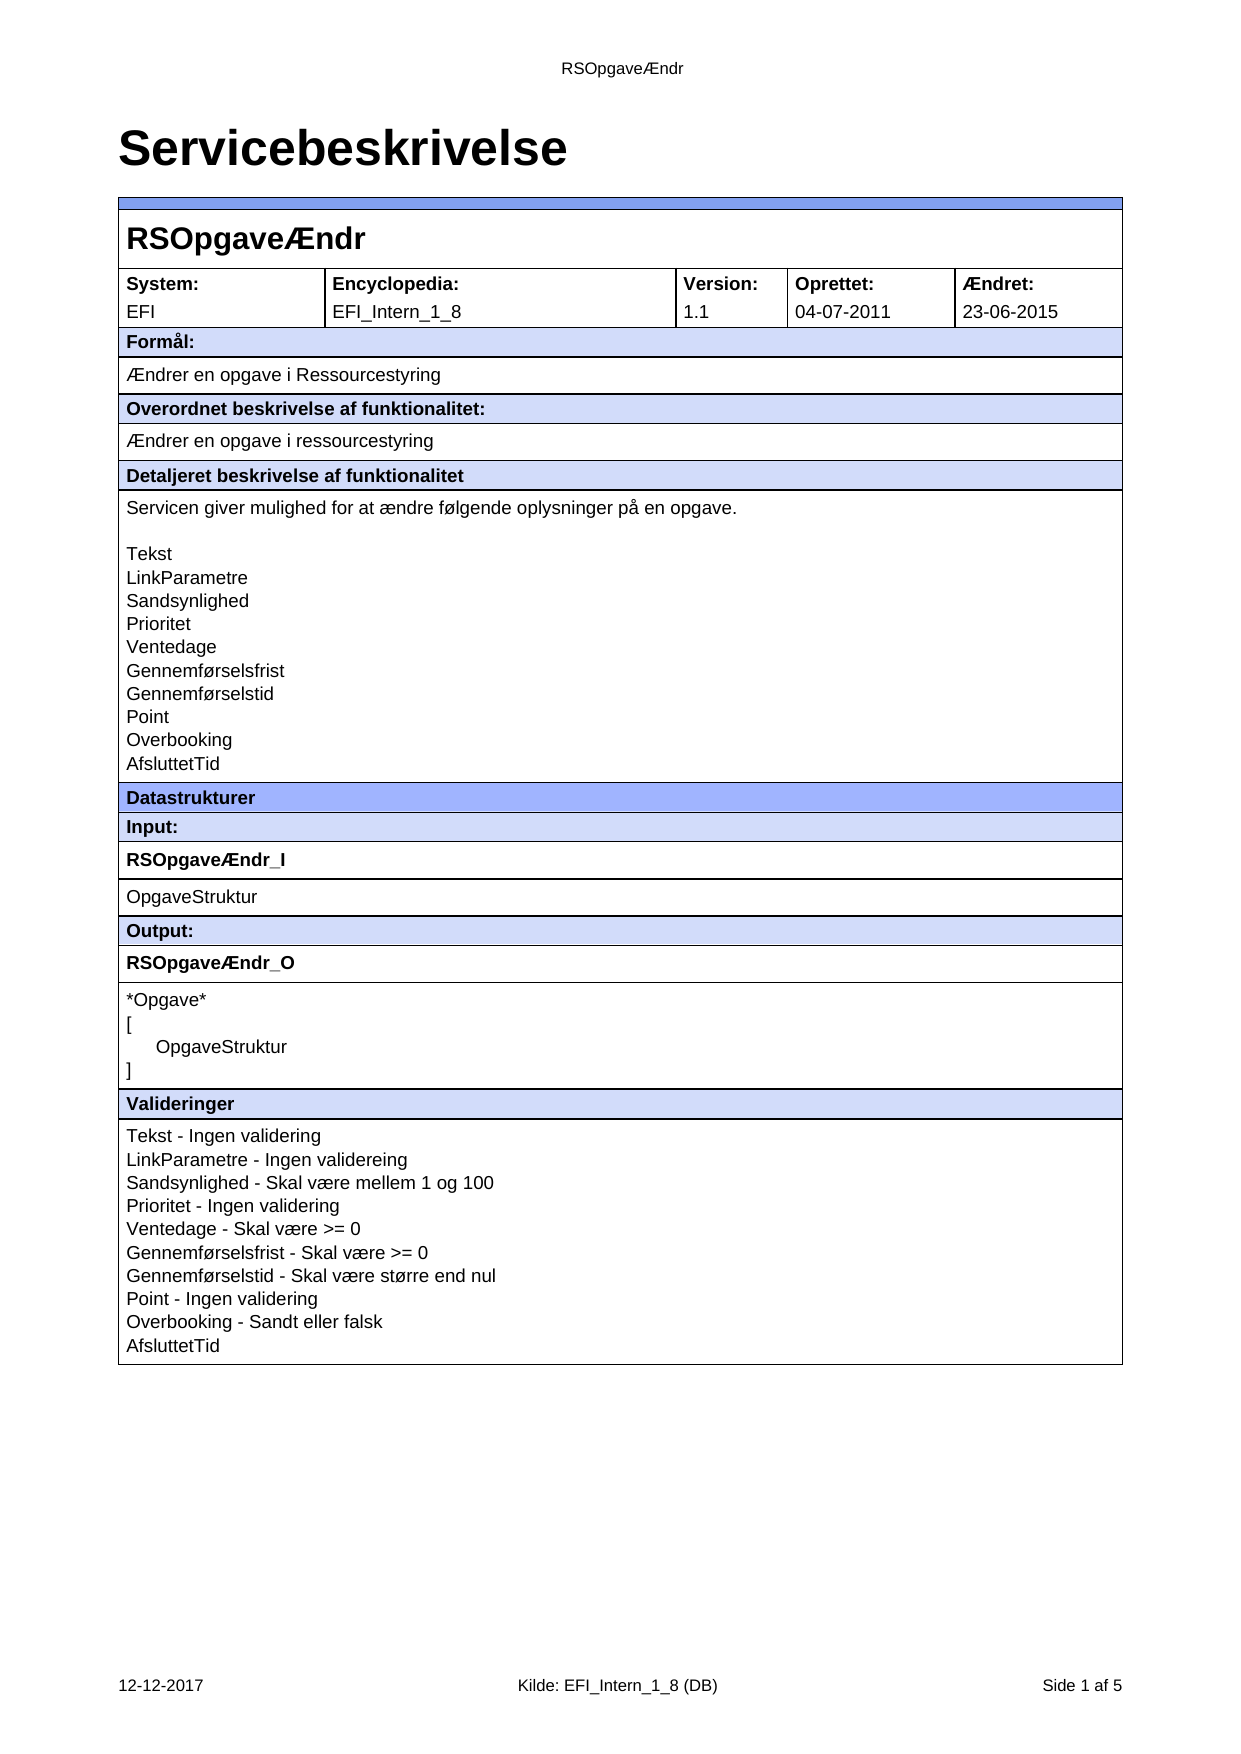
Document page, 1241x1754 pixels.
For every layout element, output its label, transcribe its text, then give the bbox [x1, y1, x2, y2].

table_cell EFI_Intern_1_8 [326, 297, 675, 327]
table_cell OpgaveStruktur [119, 880, 1122, 915]
table_cell Ændrer en opgave i ressourcestyring [119, 424, 1122, 460]
table_cell Ændrer en opgave i Ressourcestyring [119, 358, 1122, 393]
table_cell Formål: [119, 328, 1122, 356]
table_cell Output: [119, 917, 1122, 944]
table_cell Overordnet beskrivelse af funktionalitet: [119, 395, 1122, 423]
table_cell Input: [119, 813, 1122, 841]
table_cell System: [119, 269, 324, 297]
title Servicebeskrivelse [118, 118, 1122, 176]
table_cell RSOpgaveÆndr_O [119, 946, 1122, 982]
table_cell Ændret: [956, 269, 1122, 297]
table_cell Version: [677, 269, 787, 297]
table_cell 1.1 [677, 297, 787, 327]
table_header [119, 198, 1122, 209]
table_cell RSOpgaveÆndr [119, 210, 1122, 268]
table_cell Valideringer [119, 1090, 1122, 1118]
table_cell 23-06-2015 [956, 297, 1122, 327]
table_cell Servicen giver mulighed for at ændre følgende oplysninger på en opgave. Tekst LinkParametre Sandsynlighed Prioritet Ventedage Gennemførselsfrist Gennemførselstid Point Overbooking AfsluttetTid [119, 491, 1122, 782]
table_cell *Opgave* [ OpgaveStruktur ] [119, 983, 1122, 1088]
table_cell Datastrukturer [119, 783, 1122, 811]
table_cell Tekst - Ingen validering LinkParametre - Ingen validereing Sandsynlighed - Skal være mellem 1 og 100 Prioritet - Ingen validering Ventedage - Skal være >= 0 Gennemførselsfrist - Skal være >= 0 Gennemførselstid - Skal være større end nul Point - Ingen validering Overbooking - Sandt eller falsk AfsluttetTid [119, 1120, 1122, 1364]
table_cell Detaljeret beskrivelse af funktionalitet [119, 461, 1122, 489]
table_cell Encyclopedia: [326, 269, 675, 297]
table_cell RSOpgaveÆndr_I [119, 842, 1122, 878]
table_cell Oprettet: [788, 269, 954, 297]
table_cell 04-07-2011 [788, 297, 954, 327]
table_cell EFI [119, 297, 324, 327]
